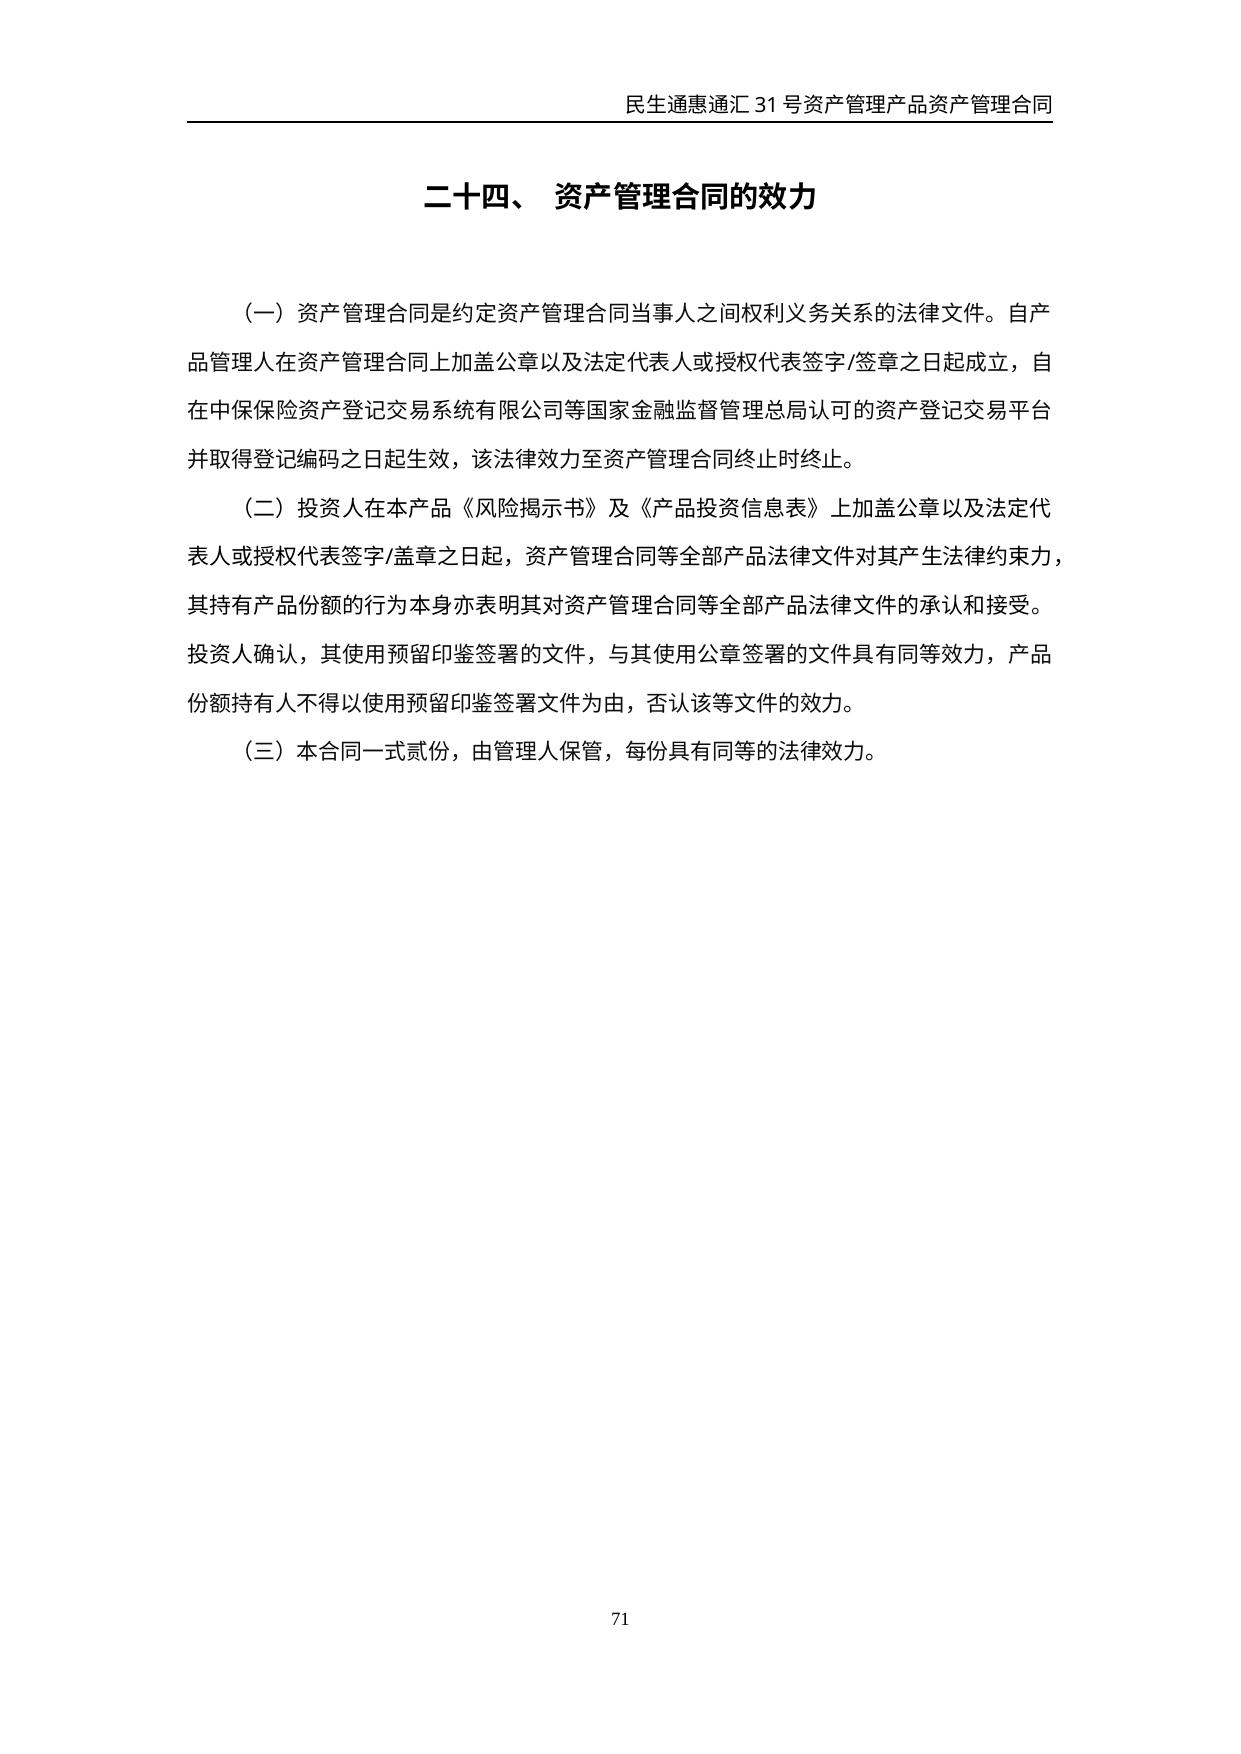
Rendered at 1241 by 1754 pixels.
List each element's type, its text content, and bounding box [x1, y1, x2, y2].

text （一）资产管理合同是约定资产管理合同当事人之间权利义务关系的法律文件。自产品管理人在资产管理合同上加盖公章以及法定代表人或授权代表签字/签章之日起成立，自在中保保险资产登记交易系统有限公司等国家金融监督管理总局认可的资产登记交易平台并取得登记编码之日起生效，该法律效力至资产管理合同终止时终止。 [187, 296, 1053, 474]
text （三）本合同一式贰份，由管理人保管，每份具有同等的法律效力。 [187, 733, 1053, 766]
subtitle 资产管理合同的效力 [187, 162, 1053, 227]
text （二）投资人在本产品《风险揭示书》及《产品投资信息表》上加盖公章以及法定代表人或授权代表签字/盖章之日起，资产管理合同等全部产品法律文件对其产生法律约束力，其持有产品份额的行为本身亦表明其对资产管理合同等全部产品法律文件的承认和接受。投资人确认，其使用预留印鉴签署的文件，与其使用公章签署的文件具有同等效力，产品份额持有人不得以使用预留印鉴签署文件为由，否认该等文件的效力。 [187, 490, 1053, 718]
